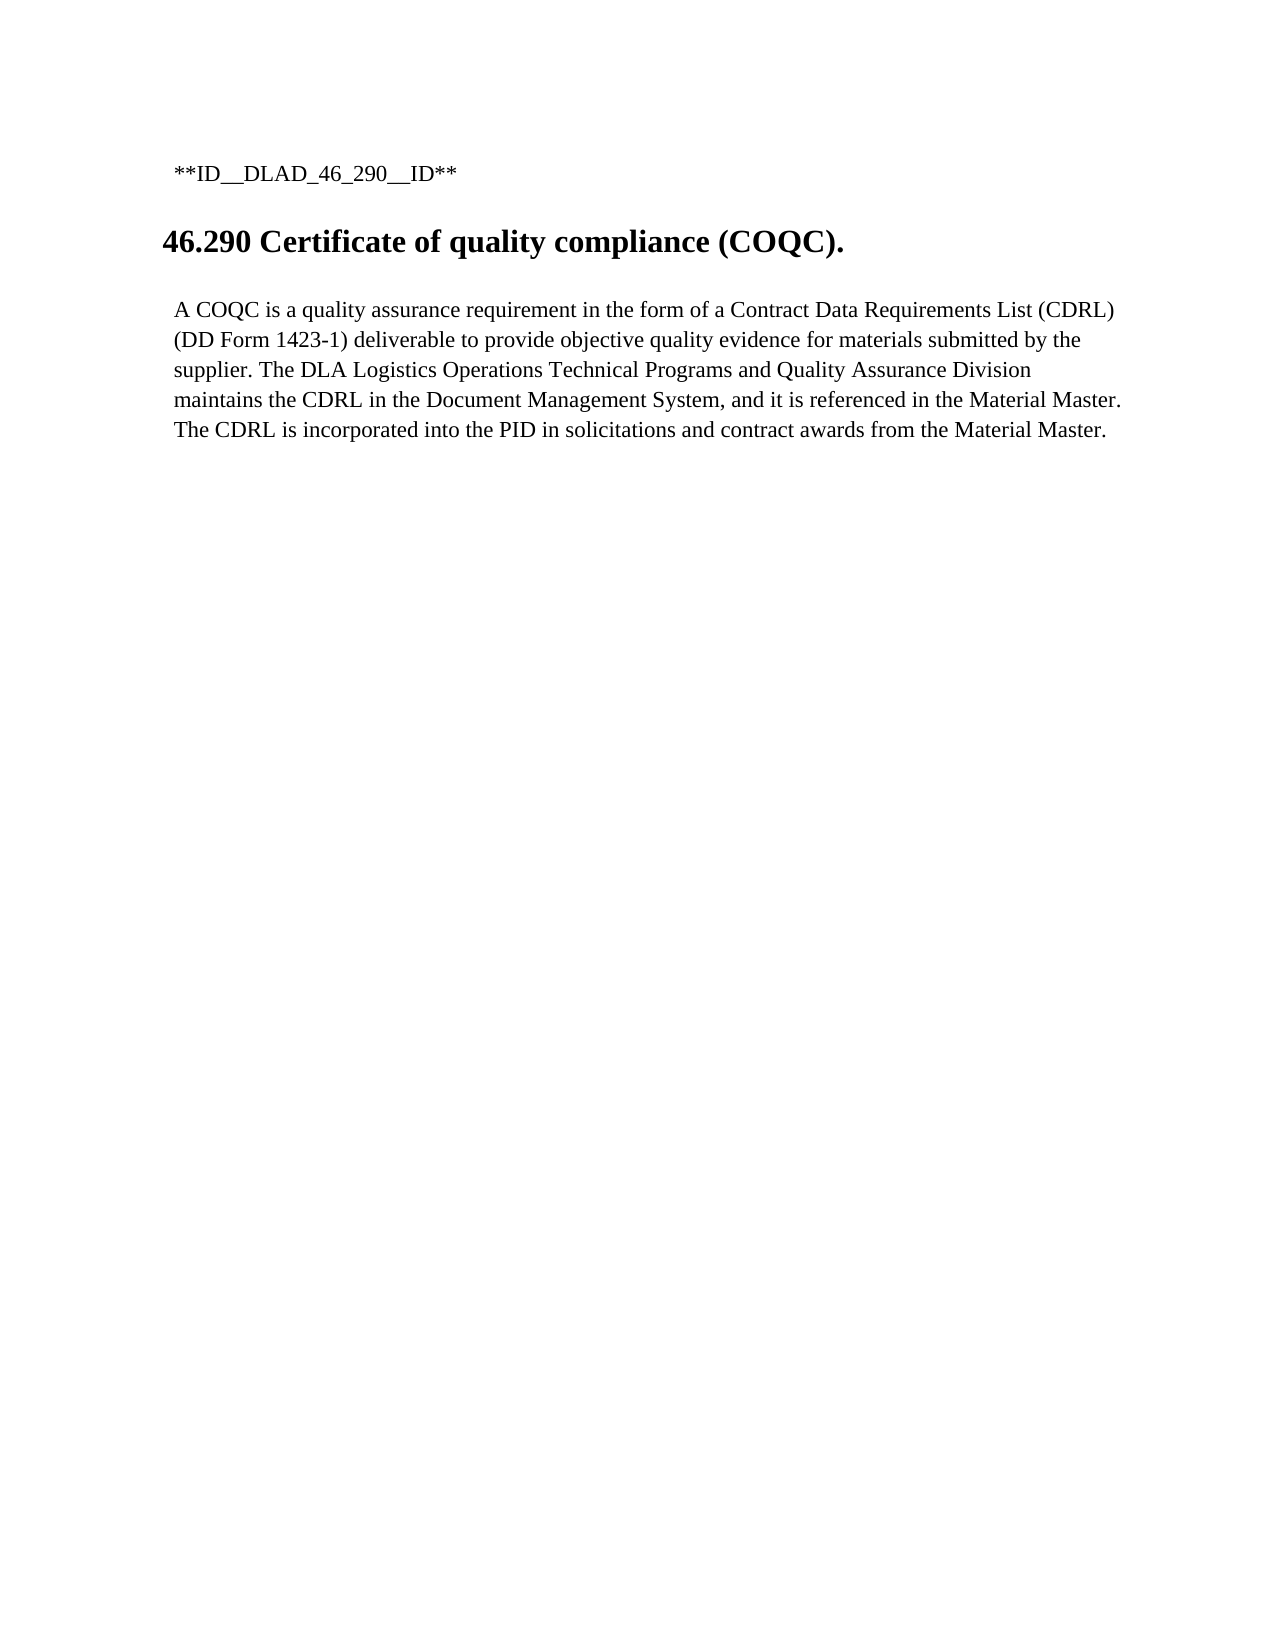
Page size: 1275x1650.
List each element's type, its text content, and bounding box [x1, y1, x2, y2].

text **ID__DLAD_46_290__ID** [163, 150, 1135, 197]
subtitle 46.290 Certificate of quality compliance (COQC). [162, 222, 1125, 259]
text A COQC is a quality assurance requirement in the form of a Contract Data Requirements List (CDRL) (DD Form 1423-1) deliverable to provide objective quality evidence for materials submitted by the supplier. The DLA Logistics Operations Technical Programs and Quality Assurance Division maintains the CDRL in the Document Management System, and it is referenced in the Material Master. The CDRL is incorporated into the PID in solicitations and contract awards from the Material Master. [163, 285, 1135, 453]
